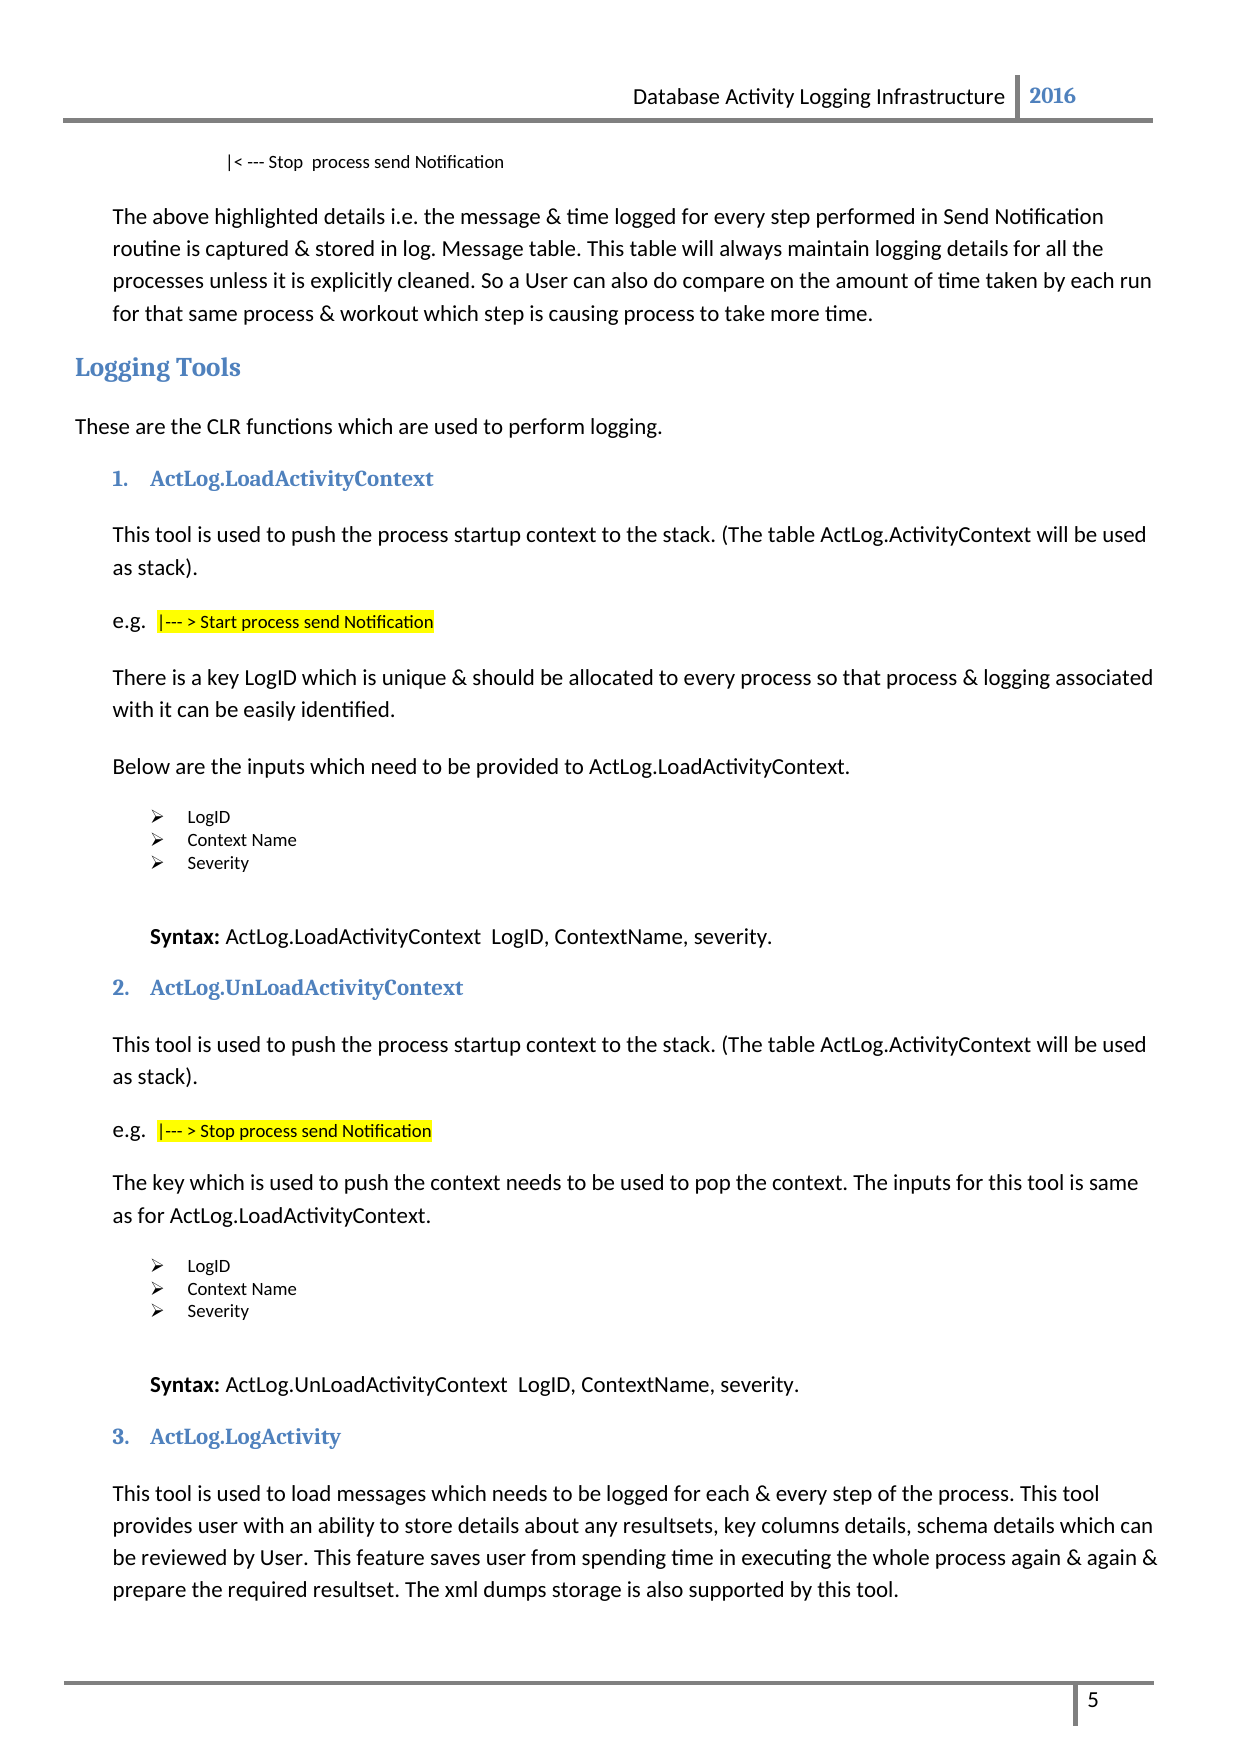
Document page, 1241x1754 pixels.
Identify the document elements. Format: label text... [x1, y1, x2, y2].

text Below are the inputs which need to be provided to ActLog.LoadActivityContext. [112, 752, 1165, 780]
text There is a key LogID which is unique & should be allocated to every process so that process & logging associated with it can be easily identified. [112, 663, 1165, 723]
list Severity [150, 851, 1165, 874]
text e.g. |--- > Start process send Notification [112, 606, 1165, 634]
subtitle ActLog.LogActivity [112, 1423, 1165, 1450]
text |< --- Stop process send Notification [112, 151, 1165, 174]
list Severity [150, 1299, 1165, 1322]
text This tool is used to push the process startup context to the stack. (The table ActLog.ActivityContext will be used as stack). [112, 1030, 1165, 1091]
list LogID [150, 805, 1165, 828]
text The key which is used to push the context needs to be used to pop the context. The inputs for this tool is same as for ActLog.LoadActivityContext. [112, 1168, 1165, 1229]
text Syntax: ActLog.LoadActivityContext LogID, ContextName, severity. [112, 922, 1165, 950]
subtitle ActLog.LoadActivityContext [112, 465, 1165, 492]
text Syntax: ActLog.UnLoadActivityContext LogID, ContextName, severity. [112, 1370, 1165, 1398]
text This tool is used to load messages which needs to be logged for each & every step of the process. This tool provides user with an ability to store details about any resultsets, key columns details, schema details which can be reviewed by User. This feature saves user from spending time in executing the whole process again & again & prepare the required resultset. The xml dumps storage is also supported by this tool. [112, 1479, 1165, 1603]
subtitle ActLog.UnLoadActivityContext [112, 975, 1165, 1001]
text e.g. |--- > Stop process send Notification [75, 1116, 1165, 1143]
subtitle Logging Tools [75, 352, 1165, 383]
list Context Name [150, 828, 1165, 851]
text This tool is used to push the process startup context to the stack. (The table ActLog.ActivityContext will be used as stack). [112, 521, 1165, 581]
list Context Name [150, 1277, 1165, 1299]
text These are the CLR functions which are used to perform logging. [75, 412, 1165, 440]
list LogID [150, 1254, 1165, 1277]
text The above highlighted details i.e. the message & time logged for every step performed in Send Notification routine is captured & stored in log. Message table. This table will always maintain logging details for all the processes unless it is explicitly cleaned. So a User can also do compare on the amount of time taken by each run for that same process & workout which step is causing process to take more time. [112, 202, 1165, 327]
